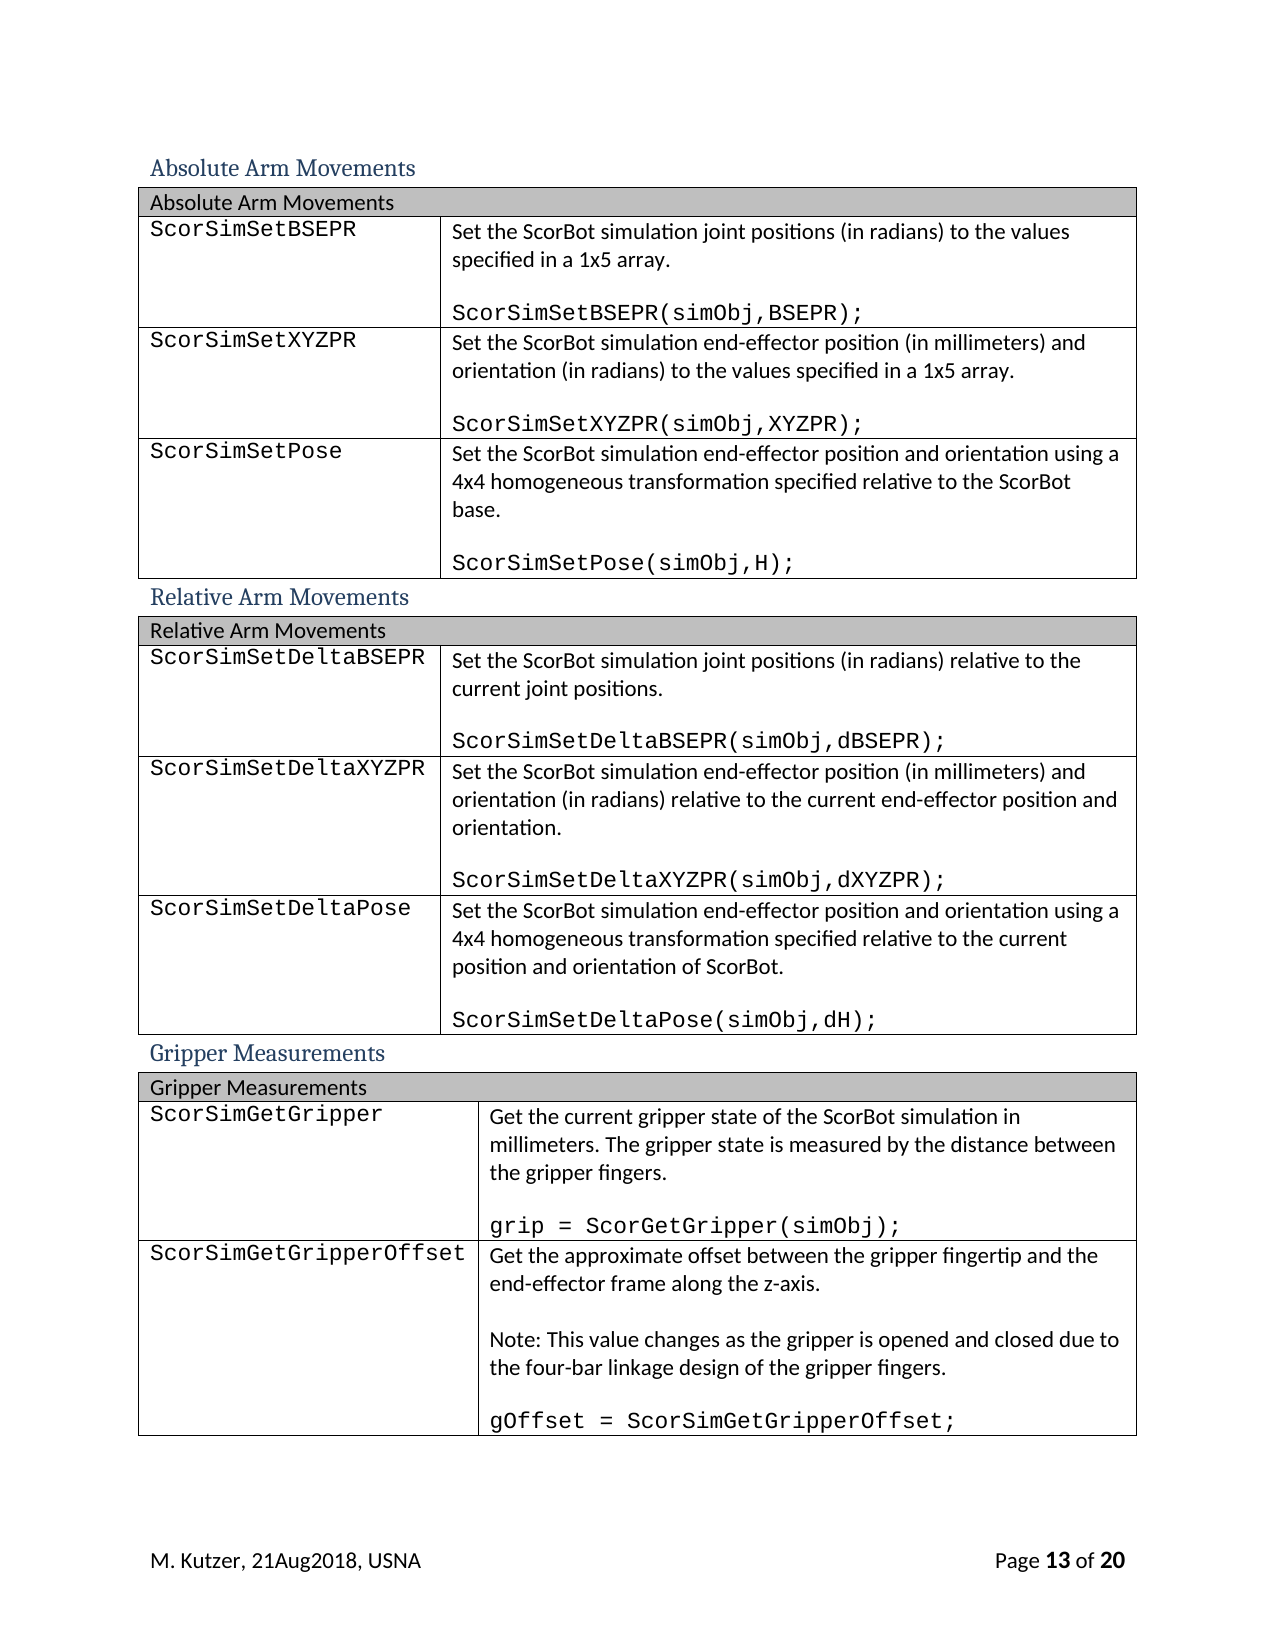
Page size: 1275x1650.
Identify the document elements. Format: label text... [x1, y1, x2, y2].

subtitle Absolute Arm Movements [150, 154, 1125, 183]
table_cell Set the ScorBot simulation joint positions (in radians) relative to the current joint positions. ScorSimSetDeltaBSEPR(simObj,dBSEPR); [441, 646, 1136, 756]
table_cell Get the approximate offset between the gripper fingertip and the end-effector frame along the z-axis. Note: This value changes as the gripper is opened and closed due to the four-bar linkage design of the gripper fingers. gOffset = ScorSimGetGripperOffset; [479, 1241, 1136, 1435]
table_cell ScorSimSetDeltaBSEPR [139, 646, 440, 756]
subtitle Gripper Measurements [150, 1039, 1125, 1068]
table_header Absolute Arm Movements [139, 188, 1136, 216]
table_cell ScorSimSetXYZPR [139, 328, 440, 438]
subtitle Relative Arm Movements [150, 583, 1125, 611]
table_cell Set the ScorBot simulation end-effector position (in millimeters) and orientation (in radians) to the values specified in a 1x5 array. ScorSimSetXYZPR(simObj,XYZPR); [441, 328, 1136, 438]
table_cell Get the current gripper state of the ScorBot simulation in millimeters. The gripper state is measured by the distance between the gripper fingers. grip = ScorGetGripper(simObj); [479, 1102, 1136, 1240]
table_cell ScorSimGetGripper [139, 1102, 478, 1240]
table_cell Set the ScorBot simulation joint positions (in radians) to the values specified in a 1x5 array. ScorSimSetBSEPR(simObj,BSEPR); [441, 217, 1136, 327]
table_cell ScorSimGetGripperOffset [139, 1241, 478, 1435]
table_cell Set the ScorBot simulation end-effector position and orientation using a 4x4 homogeneous transformation specified relative to the current position and orientation of ScorBot. ScorSimSetDeltaPose(simObj,dH); [441, 896, 1136, 1034]
table_cell Set the ScorBot simulation end-effector position (in millimeters) and orientation (in radians) relative to the current end-effector position and orientation. ScorSimSetDeltaXYZPR(simObj,dXYZPR); [441, 757, 1136, 895]
table_cell ScorSimSetDeltaPose [139, 896, 440, 1034]
table_header Relative Arm Movements [139, 617, 1136, 645]
table_header Gripper Measurements [139, 1073, 1136, 1101]
table_cell ScorSimSetDeltaXYZPR [139, 757, 440, 895]
table_cell ScorSimSetBSEPR [139, 217, 440, 327]
table_cell Set the ScorBot simulation end-effector position and orientation using a 4x4 homogeneous transformation specified relative to the ScorBot base. ScorSimSetPose(simObj,H); [441, 439, 1136, 577]
table_cell ScorSimSetPose [139, 439, 440, 577]
